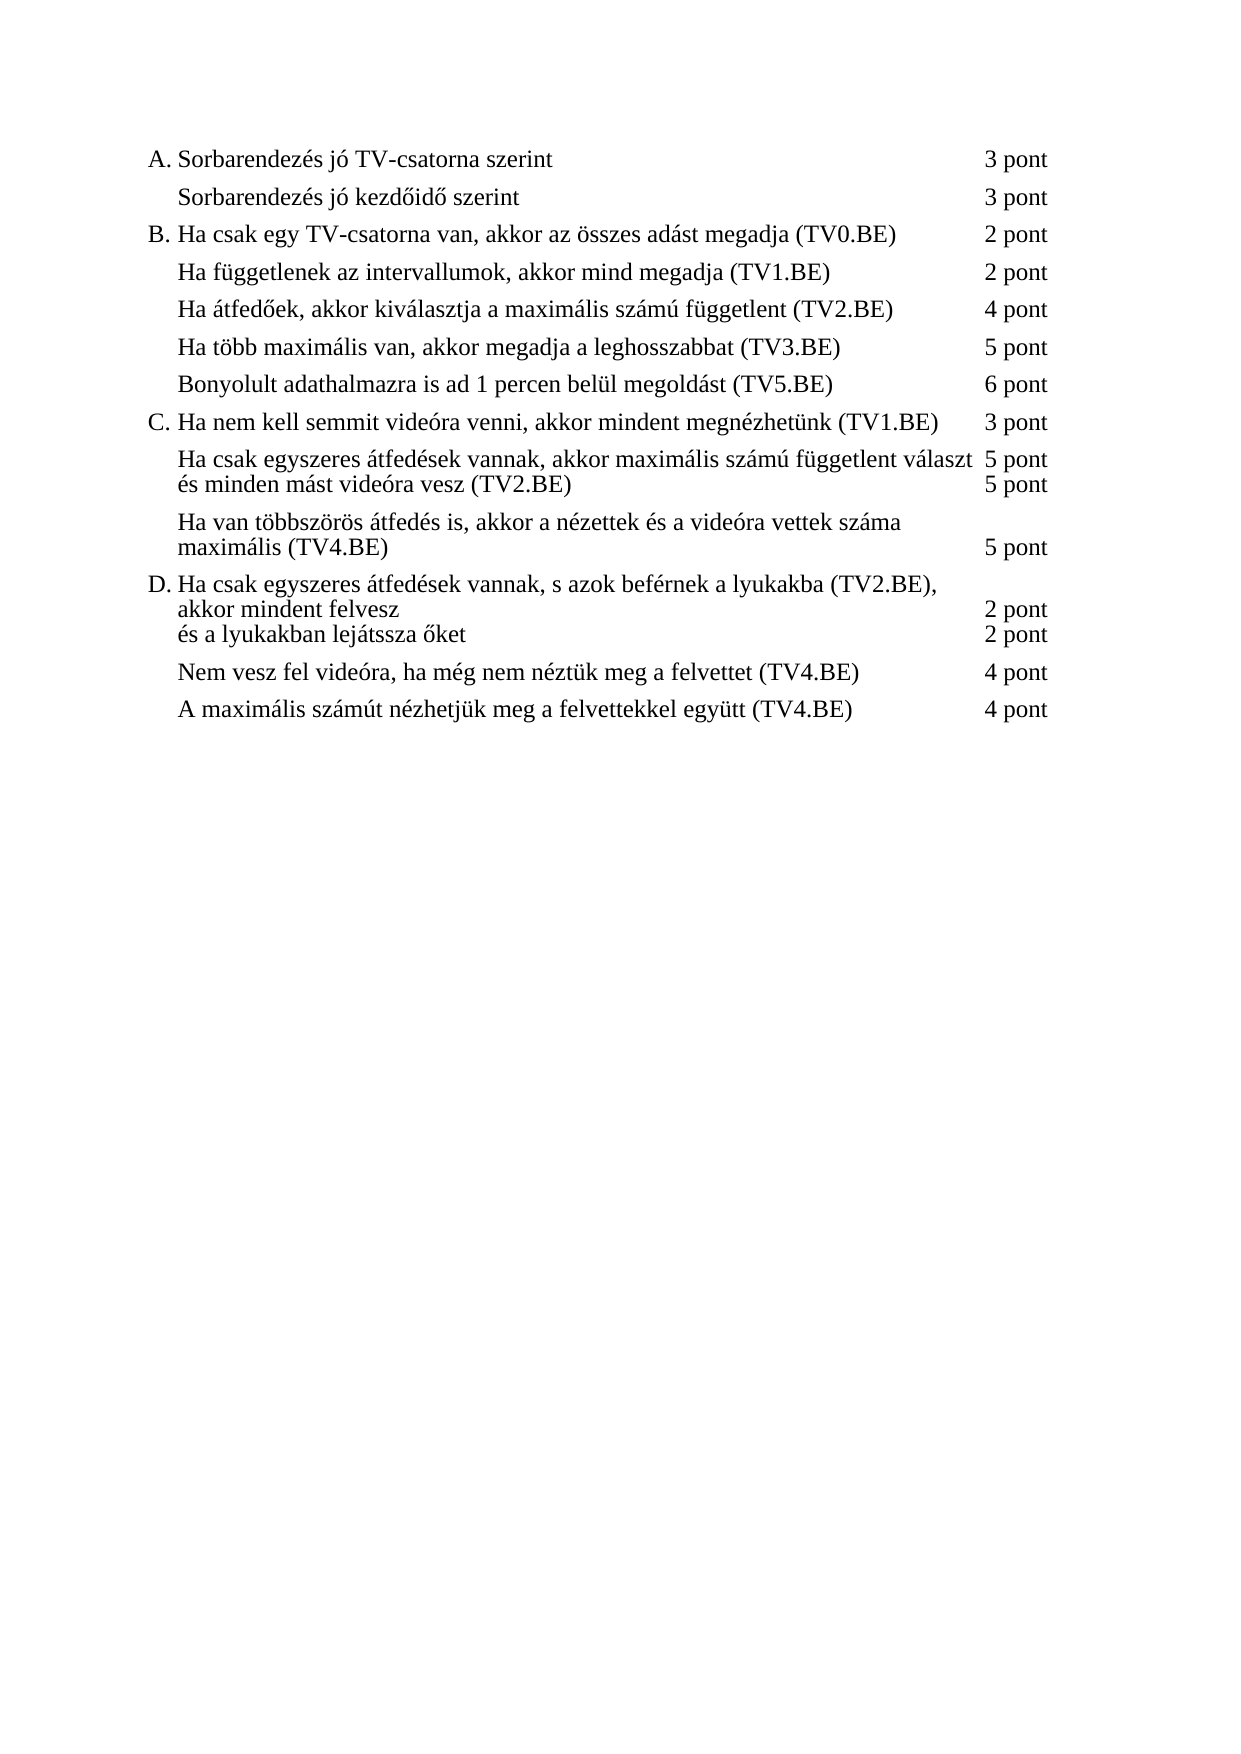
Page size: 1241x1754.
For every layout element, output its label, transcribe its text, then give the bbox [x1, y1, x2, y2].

text Ha csak egyszeres átfedések vannak, akkor maximális számú függetlent választ 5 pont és minden mást videóra vesz (TV2.BE) 5 pont [148, 448, 1093, 498]
text A maximális számút nézhetjük meg a felvettekkel együtt (TV4.BE) 4 pont [148, 698, 1093, 723]
text Nem vesz fel videóra, ha még nem néztük meg a felvettet (TV4.BE) 4 pont [148, 660, 1093, 685]
text Ha van többszörös átfedés is, akkor a nézettek és a videóra vettek száma maximális (TV4.BE) 5 pont [148, 510, 1093, 560]
text Ha függetlenek az intervallumok, akkor mind megadja (TV1.BE) 2 pont [148, 260, 1093, 285]
text A. Sorbarendezés jó TV-csatorna szerint 3 pont [148, 148, 1093, 173]
text D. Ha csak egyszeres átfedések vannak, s azok beférnek a lyukakba (TV2.BE), akkor mindent felvesz 2 pont és a lyukakban lejátssza őket 2 pont [148, 573, 1093, 648]
text Sorbarendezés jó kezdőidő szerint 3 pont [148, 185, 1093, 210]
text Ha több maximális van, akkor megadja a leghosszabbat (TV3.BE) 5 pont [148, 335, 1093, 360]
text C. Ha nem kell semmit videóra venni, akkor mindent megnézhetünk (TV1.BE) 3 pont [148, 410, 1093, 435]
text Bonyolult adathalmazra is ad 1 percen belül megoldást (TV5.BE) 6 pont [148, 373, 1093, 398]
text Ha átfedőek, akkor kiválasztja a maximális számú függetlent (TV2.BE) 4 pont [148, 298, 1093, 323]
text B. Ha csak egy TV-csatorna van, akkor az összes adást megadja (TV0.BE) 2 pont [148, 223, 1093, 248]
